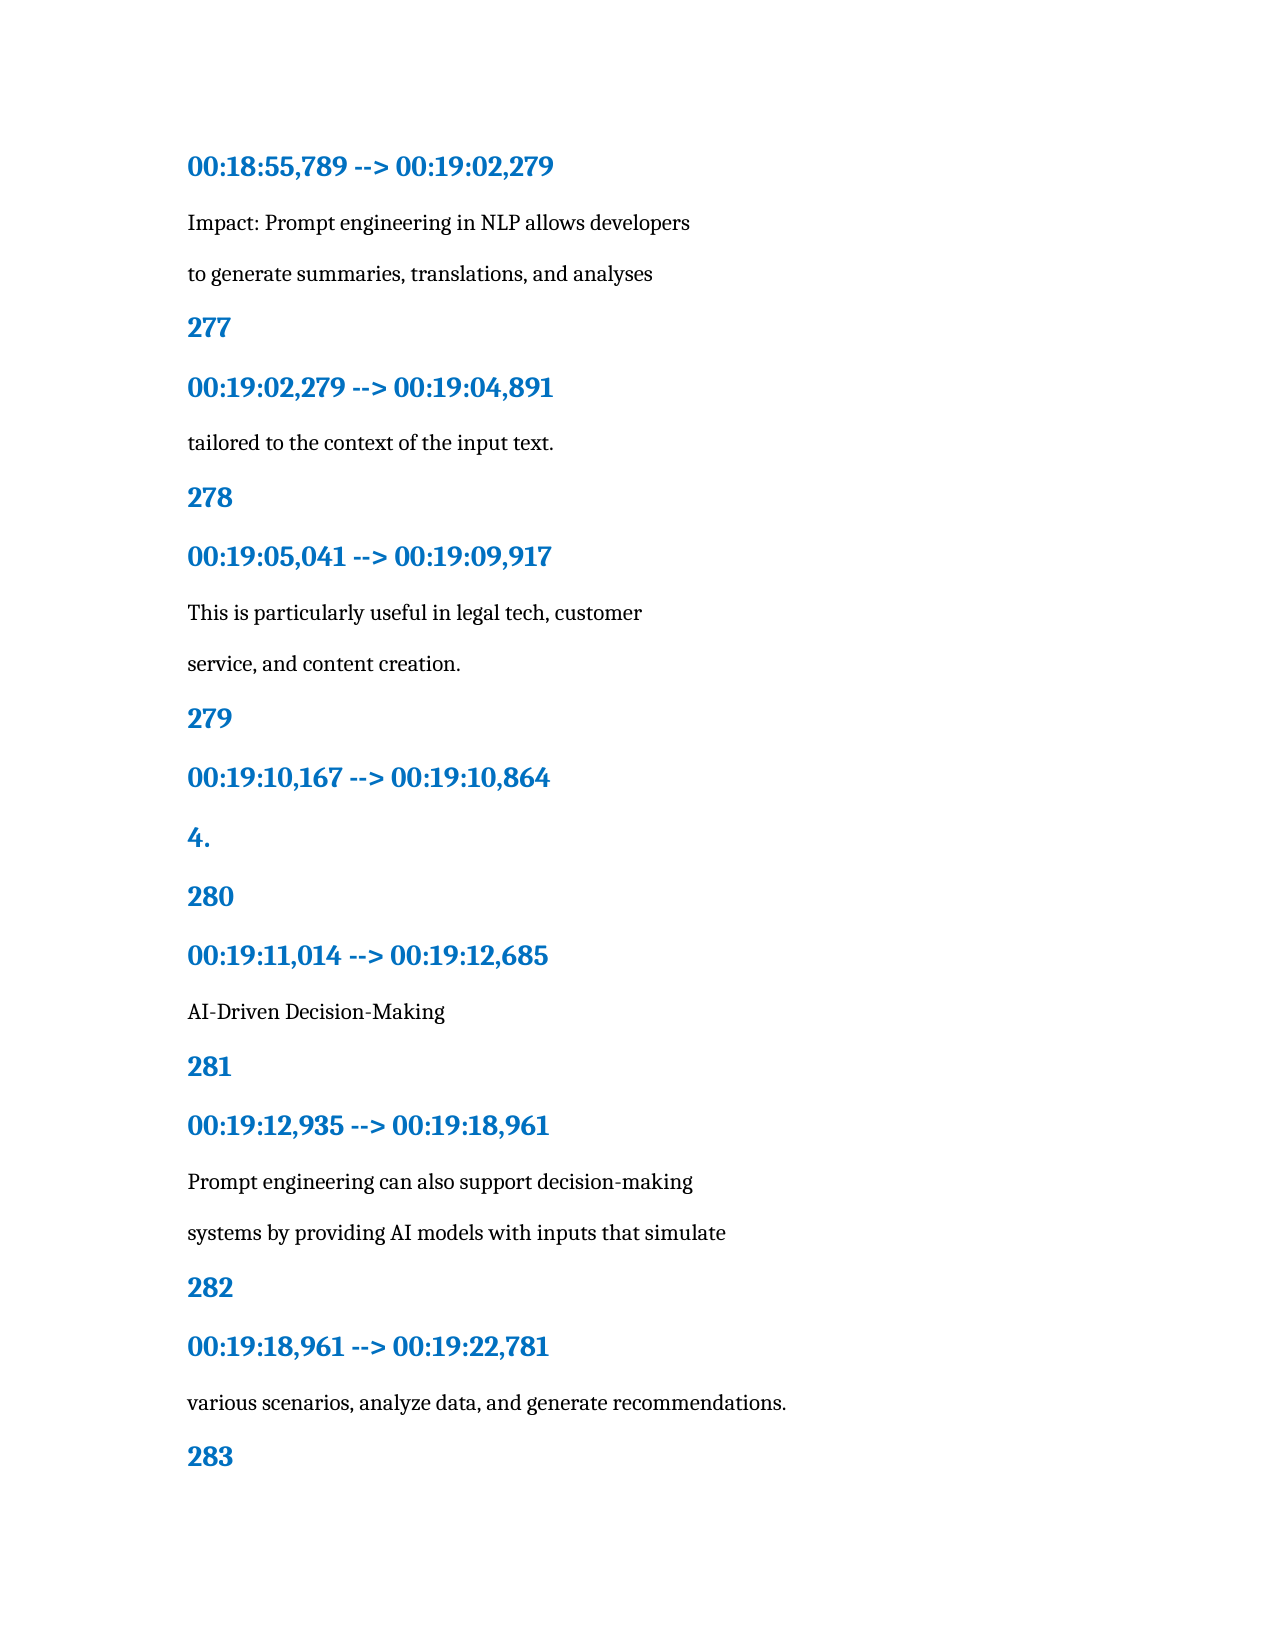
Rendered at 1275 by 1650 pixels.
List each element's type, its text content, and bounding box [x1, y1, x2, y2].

text Prompt engineering can also support decision-making [187, 1169, 1087, 1195]
text 00:18:55,789 --> 00:19:02,279 [187, 150, 1087, 183]
text 00:19:18,961 --> 00:19:22,781 [187, 1330, 1087, 1364]
text 278 [187, 481, 1087, 515]
text Impact: Prompt engineering in NLP allows developers [187, 209, 1087, 236]
text systems by providing AI models with inputs that simulate [187, 1220, 1087, 1246]
text 00:19:10,167 --> 00:19:10,864 [187, 761, 1087, 795]
text 281 [187, 1050, 1087, 1083]
text 280 [187, 880, 1087, 914]
text 00:19:11,014 --> 00:19:12,685 [187, 939, 1087, 973]
text 00:19:02,279 --> 00:19:04,891 [187, 371, 1087, 404]
text This is particularly useful in legal tech, customer [187, 600, 1087, 626]
text to generate summaries, translations, and analyses [187, 260, 1087, 287]
text 283 [187, 1441, 1087, 1474]
text service, and content creation. [187, 651, 1087, 677]
text tailored to the context of the input text. [187, 430, 1087, 457]
text 277 [187, 311, 1087, 345]
text 00:19:05,041 --> 00:19:09,917 [187, 541, 1087, 574]
text AI-Driven Decision-Making [187, 999, 1087, 1025]
text 282 [187, 1271, 1087, 1304]
text 00:19:12,935 --> 00:19:18,961 [187, 1109, 1087, 1143]
text 279 [187, 702, 1087, 736]
text various scenarios, analyze data, and generate recommendations. [187, 1389, 1087, 1416]
text 4. [187, 821, 1087, 854]
